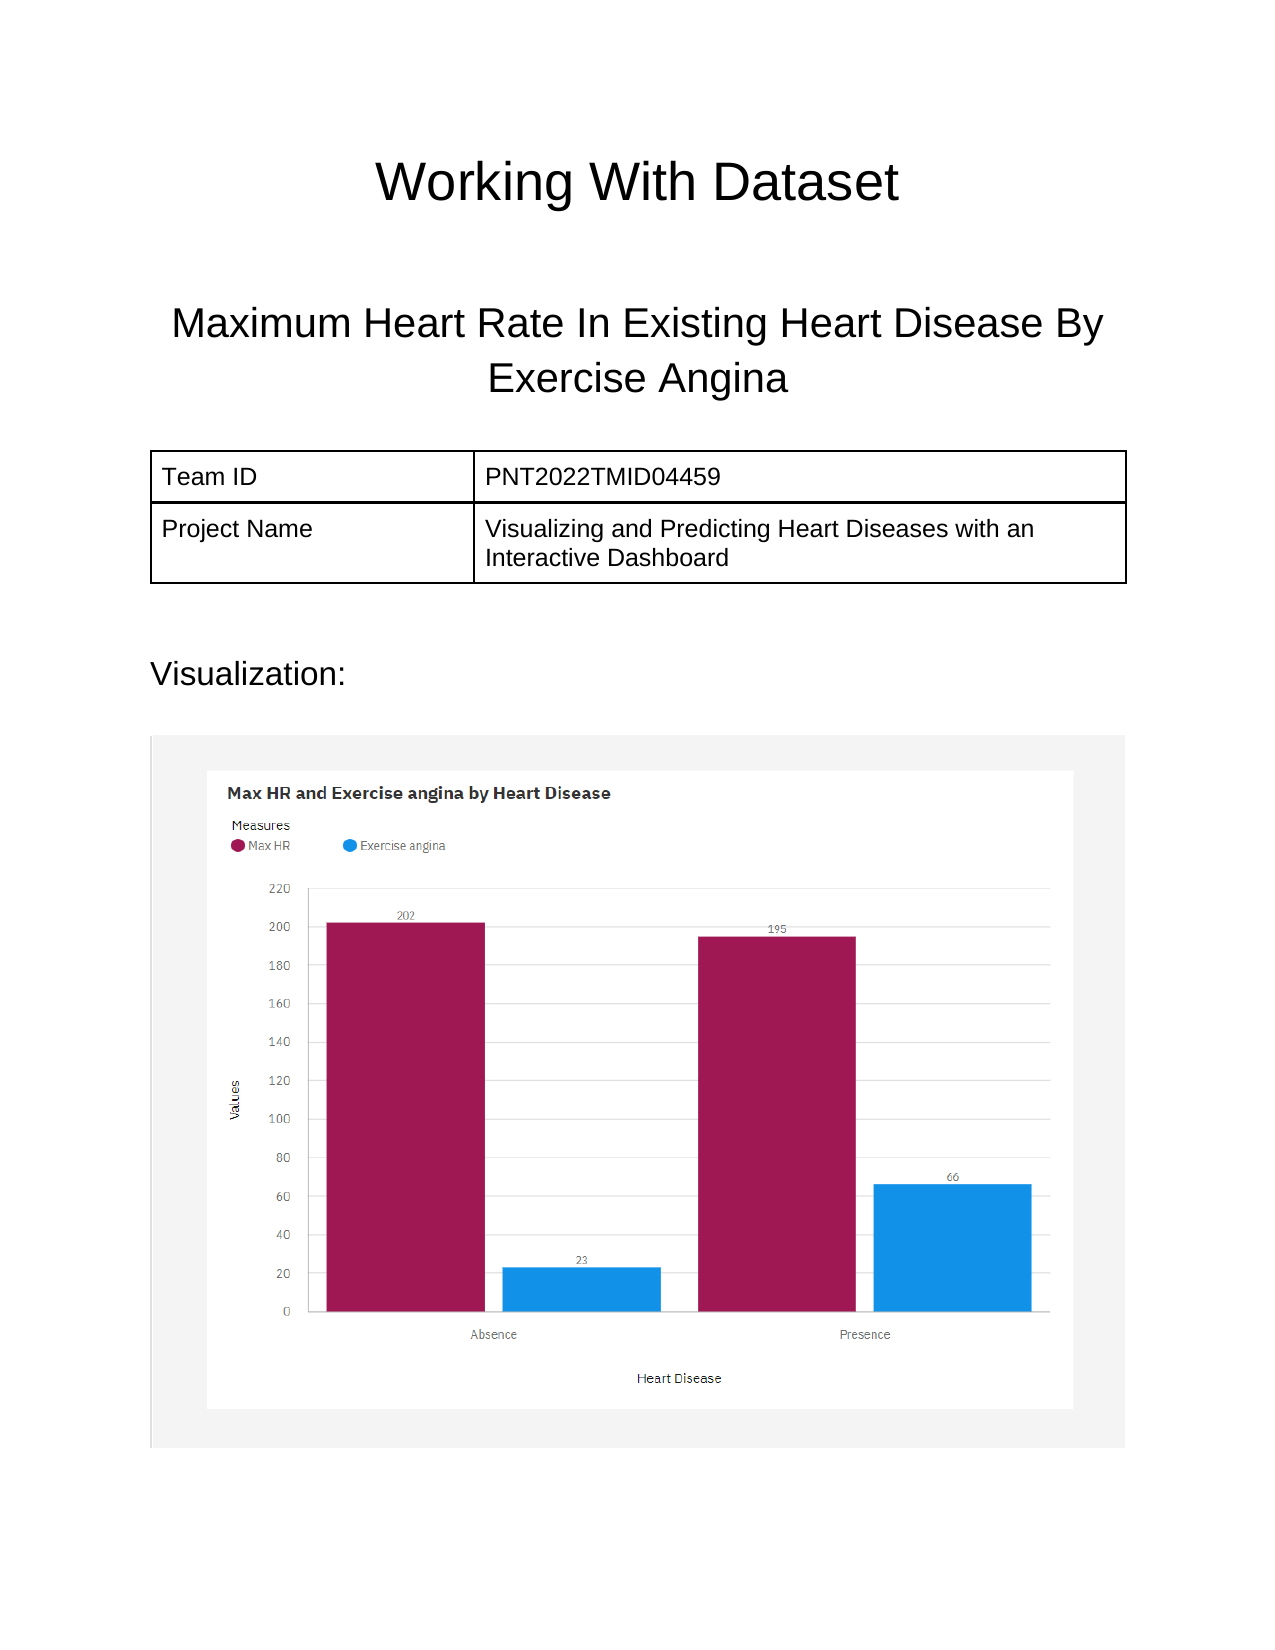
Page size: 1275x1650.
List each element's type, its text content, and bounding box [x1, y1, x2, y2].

subtitle Visualization: [150, 654, 1125, 693]
title Working With Dataset [150, 150, 1125, 212]
table_header Team ID [152, 452, 473, 501]
table_header PNT2022TMID04459 [475, 452, 1125, 501]
table_cell Project Name [152, 504, 473, 582]
picture [150, 735, 1125, 1448]
subtitle Maximum Heart Rate In Existing Heart Disease By Exercise Angina [150, 298, 1125, 401]
table_cell Visualizing and Predicting Heart Diseases with an Interactive Dashboard [475, 504, 1125, 582]
